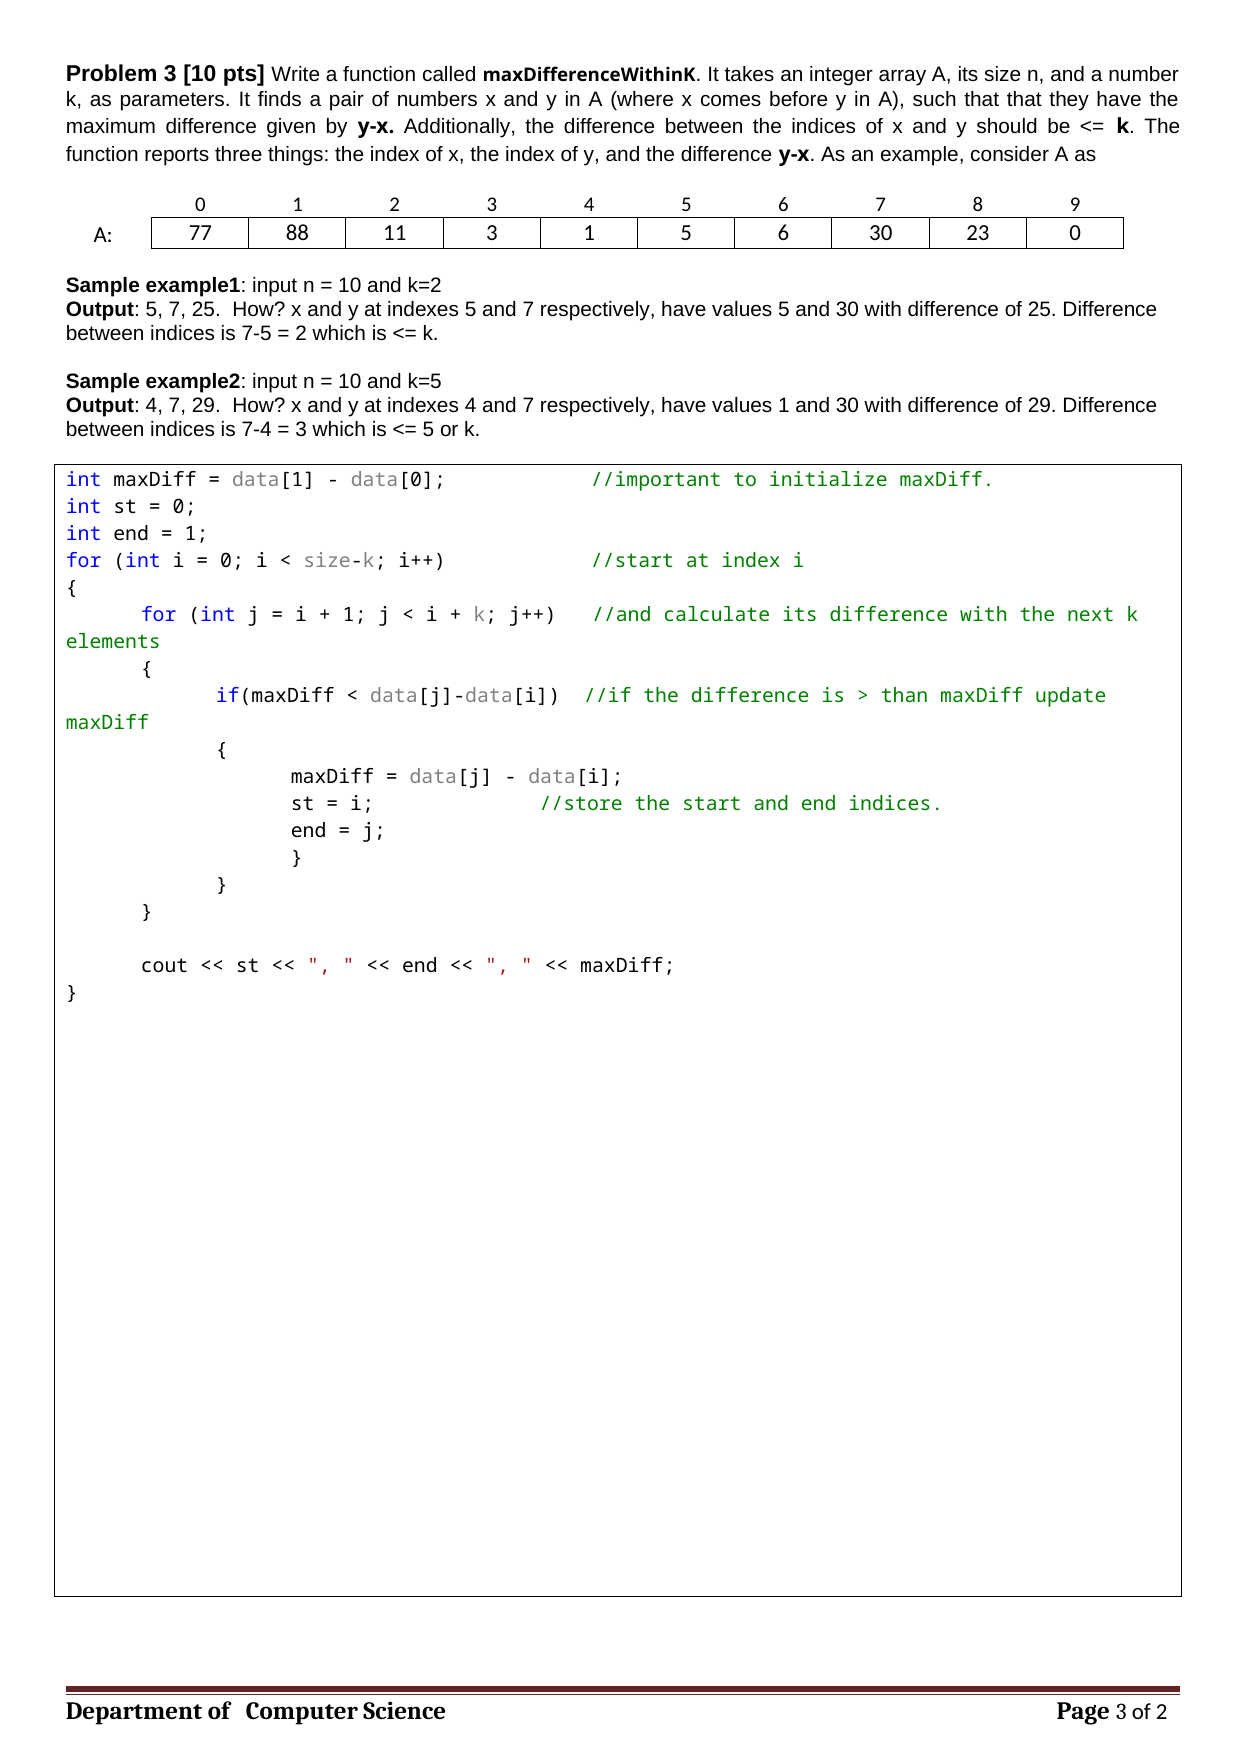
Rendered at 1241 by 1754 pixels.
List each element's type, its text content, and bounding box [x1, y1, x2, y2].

table_cell 6 [735, 218, 831, 248]
text Output: 5, 7, 25. How? x and y at indexes 5 and 7 respectively, have values 5 and 30 with difference of 25. Difference between indices is 7-5 = 2 which is <= k. [66, 297, 1180, 344]
table_cell 23 [930, 218, 1026, 248]
table_cell 0 [1027, 218, 1123, 248]
table_header 5 [638, 192, 734, 217]
table_header 6 [735, 192, 832, 217]
table_header int maxDiff = data[1] - data[0]; //important to initialize maxDiff. int st = 0; int end = 1; for (int i = 0; i < size-k; i++) //start at index i { for (int j = i + 1; j < i + k; j++) //and calculate its difference with the next k elements { if(maxDiff < data[j]-data[i]) //if the difference is > than maxDiff update maxDiff { maxDiff = data[j] - data[i]; st = i; //store the start and end indices. end = j; } } } cout << st << ", " << end << ", " << maxDiff; } [55, 465, 1181, 1596]
table_cell 30 [832, 218, 929, 248]
text Sample example1: input n = 10 and k=2 [66, 273, 1180, 297]
table_cell 77 [152, 218, 248, 248]
table_header 7 [832, 192, 929, 217]
table_header 1 [249, 192, 346, 217]
table_header 3 [443, 192, 540, 217]
table_header 4 [540, 192, 637, 217]
table_header 8 [929, 192, 1026, 217]
table_header A: [54, 192, 151, 248]
table_header 0 [151, 192, 249, 217]
text Sample example2: input n = 10 and k=5 [66, 368, 1180, 392]
table_header 9 [1026, 192, 1123, 217]
table_header 2 [346, 192, 443, 217]
table_cell 3 [444, 218, 540, 248]
text Problem 3 [10 pts] Write a function called maxDifferenceWithinK. It takes an integer array A, its size n, and a number k, as parameters. It finds a pair of numbers x and y in A (where x comes before y in A), such that that they have the maximum difference given by y-x. Additionally, the difference between the indices of x and y should be <= k. The function reports three things: the index of x, the index of y, and the difference y-x. As an example, consider A as [66, 60, 1180, 168]
table_cell 11 [346, 218, 443, 248]
table_cell 88 [249, 218, 345, 248]
text Output: 4, 7, 29. How? x and y at indexes 4 and 7 respectively, have values 1 and 30 with difference of 29. Difference between indices is 7-4 = 3 which is <= 5 or k. [66, 392, 1180, 440]
table_cell 5 [638, 218, 734, 248]
table_cell 1 [541, 218, 637, 248]
